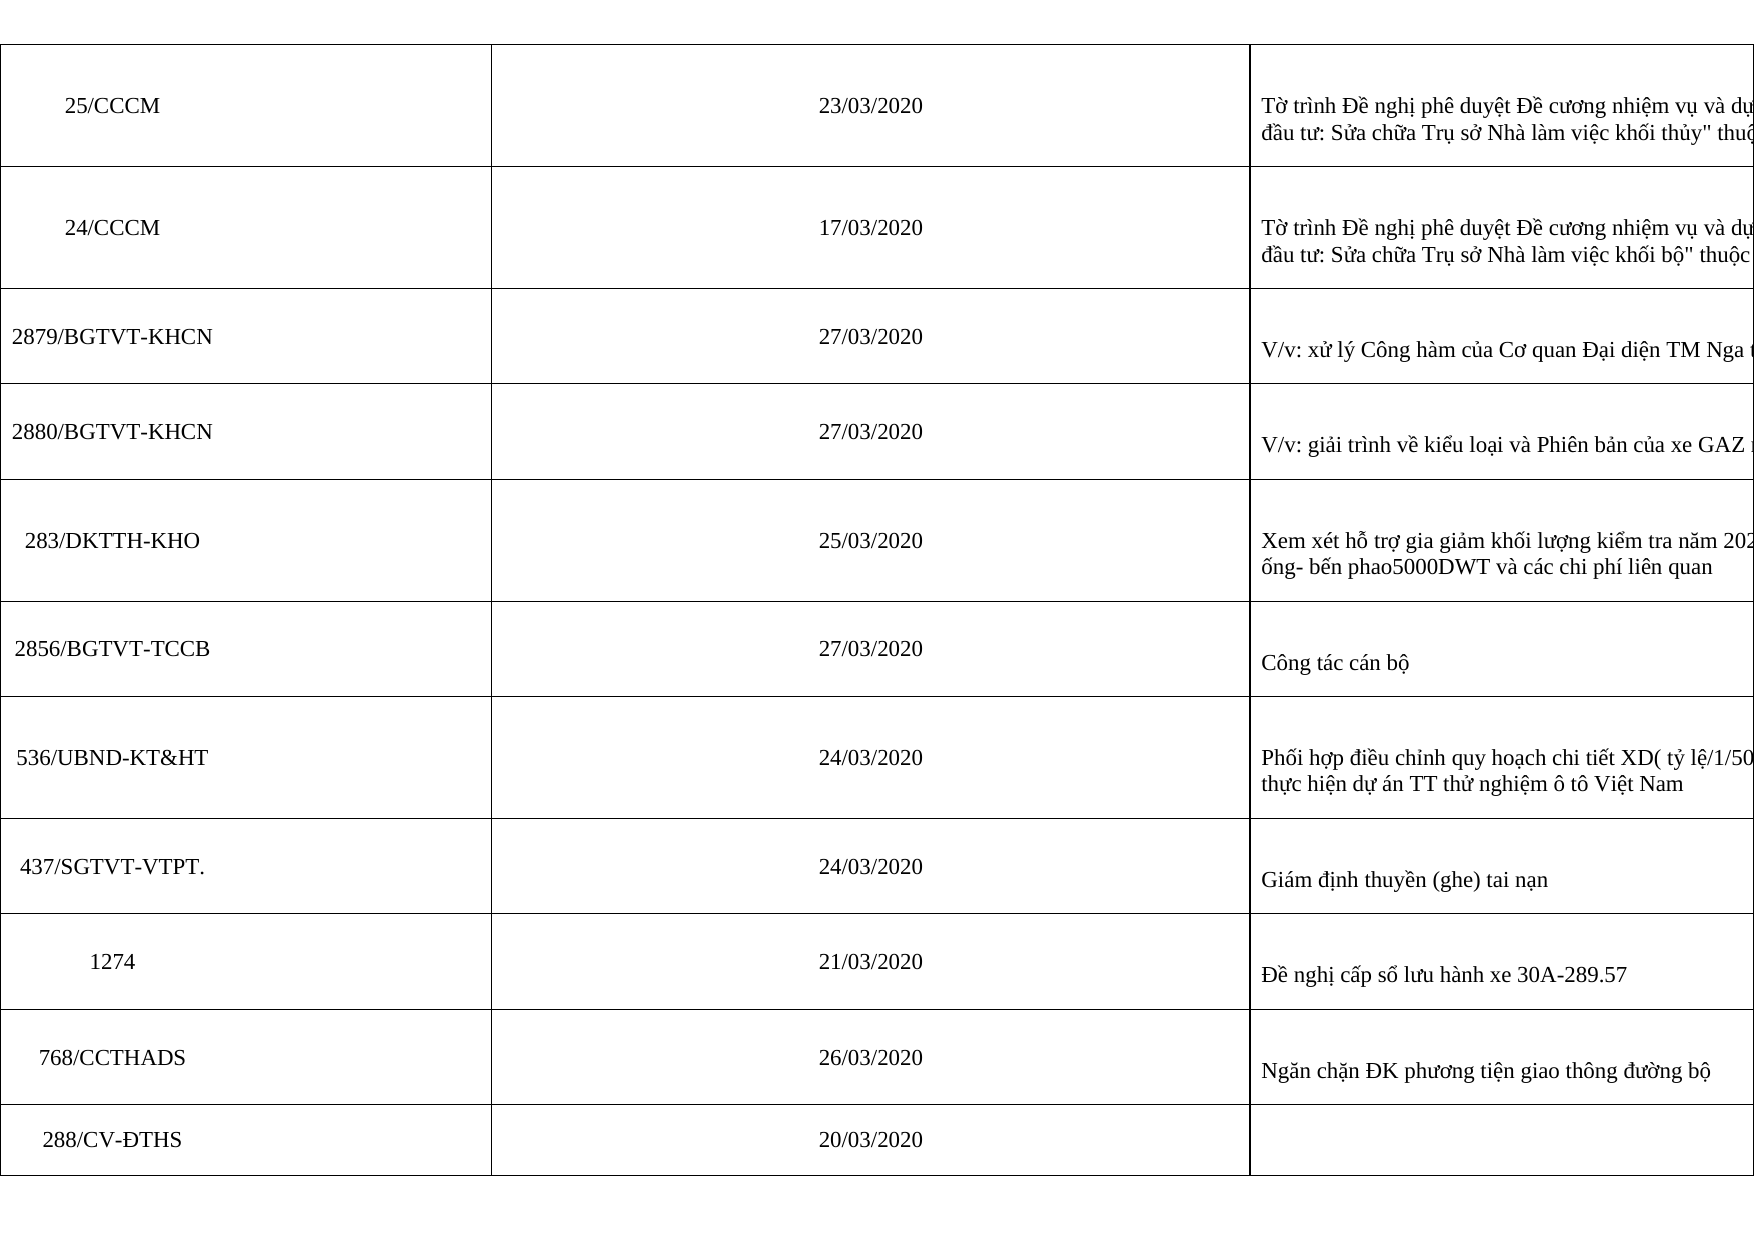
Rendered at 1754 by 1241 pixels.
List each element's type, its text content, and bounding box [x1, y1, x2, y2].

table_cell 25/CCCM [1, 45, 491, 166]
table_cell 20/03/2020 [492, 1105, 1249, 1175]
table_cell Xem xét hỗ trợ gia giảm khối lượng kiểm tra năm 2020(lần 3) cho HT tuyến ống- bến phao5000DWT và các chi phí liên quan [1251, 480, 1753, 601]
table_cell Tờ trình Đề nghị phê duyệt Đề cương nhiệm vụ và dự toán kinh phí lập dự án đầu tư: Sửa chữa Trụ sở Nhà làm việc khối thủy" thuộc chi cục ĐK Cà Mau [1251, 45, 1753, 166]
table_cell Ngăn chặn ĐK phương tiện giao thông đường bộ [1251, 1010, 1753, 1104]
table_cell 283/DKTTH-KHO [1, 480, 491, 601]
table_cell 24/03/2020 [492, 697, 1249, 818]
table_cell 1274 [1, 914, 491, 1008]
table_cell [1251, 1105, 1753, 1175]
table_cell 536/UBND-KT&HT [1, 697, 491, 818]
table_cell 23/03/2020 [492, 45, 1249, 166]
table_cell 24/03/2020 [492, 819, 1249, 913]
table_cell 2879/BGTVT-KHCN [1, 289, 491, 383]
table_cell Đề nghị cấp sổ lưu hành xe 30A-289.57 [1251, 914, 1753, 1008]
table_cell 27/03/2020 [492, 384, 1249, 479]
table_cell 2856/BGTVT-TCCB [1, 602, 491, 696]
table_cell 437/SGTVT-VTPT. [1, 819, 491, 913]
table_cell 21/03/2020 [492, 914, 1249, 1008]
table_cell 27/03/2020 [492, 602, 1249, 696]
table_cell 24/CCCM [1, 167, 491, 288]
table_cell 2880/BGTVT-KHCN [1, 384, 491, 479]
table_cell 27/03/2020 [492, 289, 1249, 383]
table_cell 288/CV-ĐTHS [1, 1105, 491, 1175]
table_cell V/v: xử lý Công hàm của Cơ quan Đại diện TM Nga tại Việt Nam [1251, 289, 1753, 383]
table_cell Tờ trình Đề nghị phê duyệt Đề cương nhiệm vụ và dự toán kinh phí lập dự án đầu tư: Sửa chữa Trụ sở Nhà làm việc khối bộ" thuộc chi cục ĐK Cà Mau [1251, 167, 1753, 288]
table_cell 17/03/2020 [492, 167, 1249, 288]
table_cell V/v: giải trình về kiểu loại và Phiên bản của xe GAZ nhập khẩu [1251, 384, 1753, 479]
table_cell Phối hợp điều chỉnh quy hoạch chi tiết XD( tỷ lệ/1/500) và đẩy nhanh tiến độ thực hiện dự án TT thử nghiệm ô tô Việt Nam [1251, 697, 1753, 818]
table_cell Công tác cán bộ [1251, 602, 1753, 696]
table_cell 768/CCTHADS [1, 1010, 491, 1104]
table_cell 26/03/2020 [492, 1010, 1249, 1104]
table_cell 25/03/2020 [492, 480, 1249, 601]
table_cell Giám định thuyền (ghe) tai nạn [1251, 819, 1753, 913]
